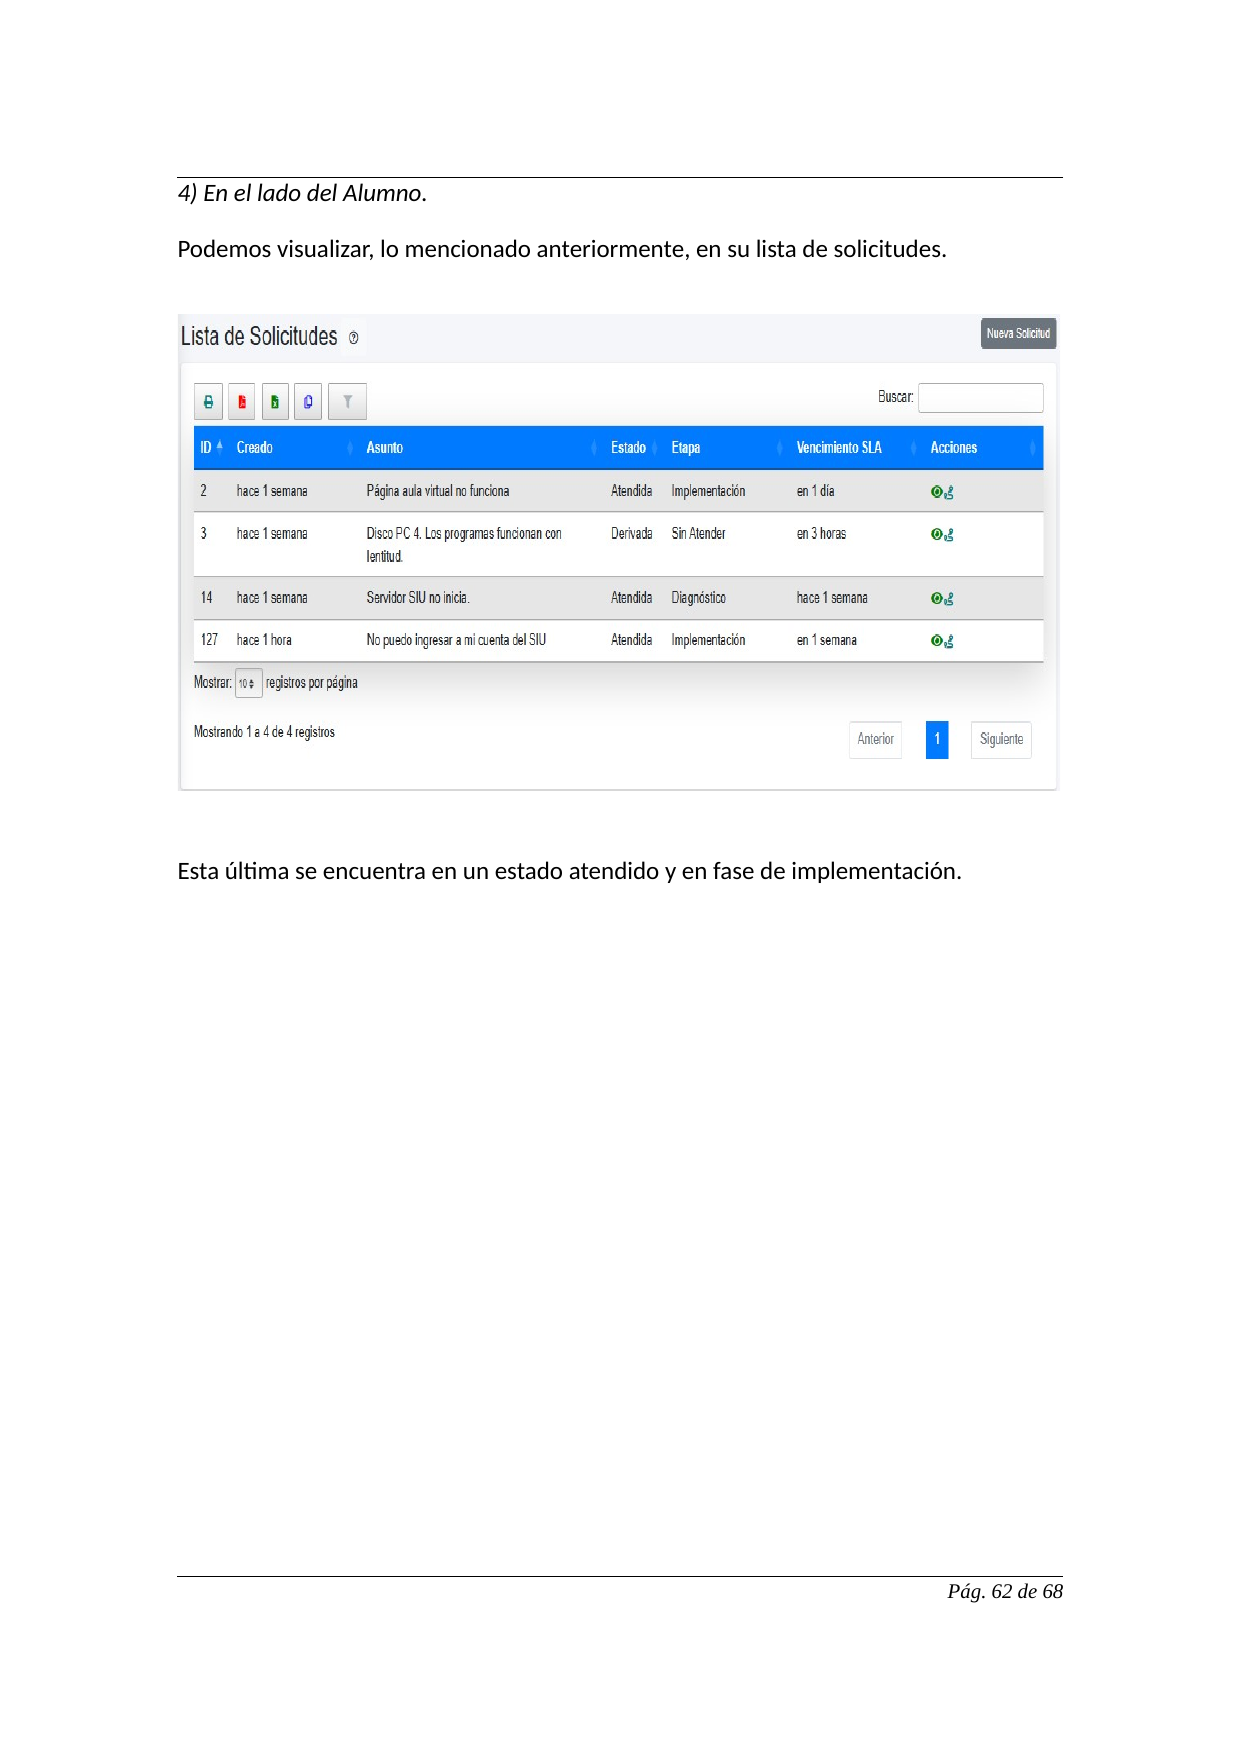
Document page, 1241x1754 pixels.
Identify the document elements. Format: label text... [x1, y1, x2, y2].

text 4) En el lado del Alumno. [177, 178, 1063, 208]
text Podemos visualizar, lo mencionado anteriormente, en su lista de solicitudes. [177, 233, 1063, 264]
picture [177, 314, 1061, 791]
